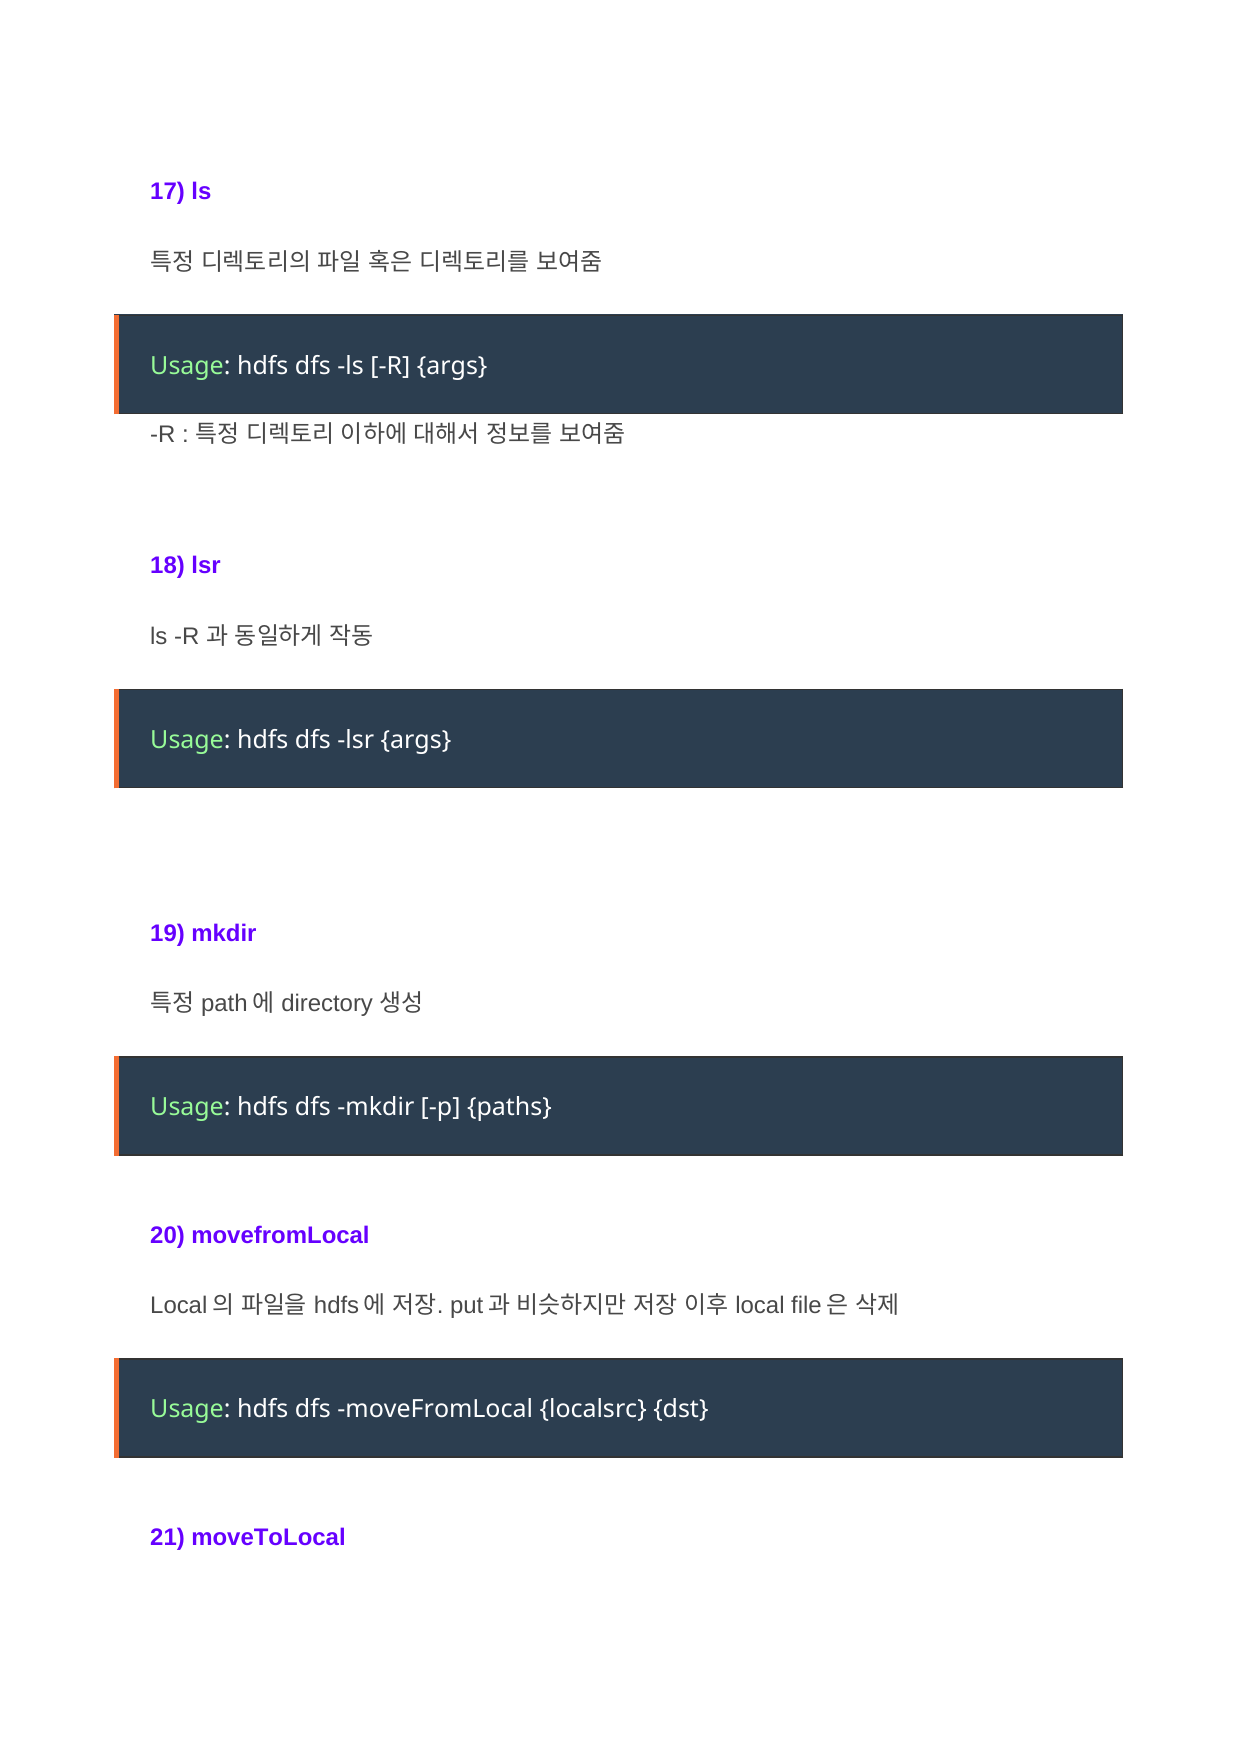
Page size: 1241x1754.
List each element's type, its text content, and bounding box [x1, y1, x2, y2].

text 특정 path에 directory 생성 [150, 984, 1090, 1018]
text 19) mkdir [150, 919, 1090, 946]
text 18) lsr [150, 551, 1090, 579]
text Usage: hdfs dfs -lsr {args} [119, 690, 1122, 787]
text ls -R 과 동일하게 작동 [150, 617, 1090, 651]
text Usage: hdfs dfs -ls [-R] {args} [119, 316, 1122, 413]
text Local의 파일을 hdfs에 저장. put과 비슷하지만 저장 이후 local file은 삭제 [150, 1286, 1090, 1321]
text 21) moveToLocal [150, 1523, 1090, 1550]
text -R : 특정 디렉토리 이하에 대해서 정보를 보여줌 [150, 414, 1090, 449]
text Usage: hdfs dfs -mkdir [-p] {paths} [119, 1058, 1122, 1154]
text 17) ls [150, 177, 1090, 205]
text 20) movefromLocal [150, 1221, 1090, 1248]
text 특정 디렉토리의 파일 혹은 디렉토리를 보여줌 [150, 242, 1090, 277]
text Usage: hdfs dfs -moveFromLocal {localsrc} {dst} [119, 1360, 1122, 1456]
